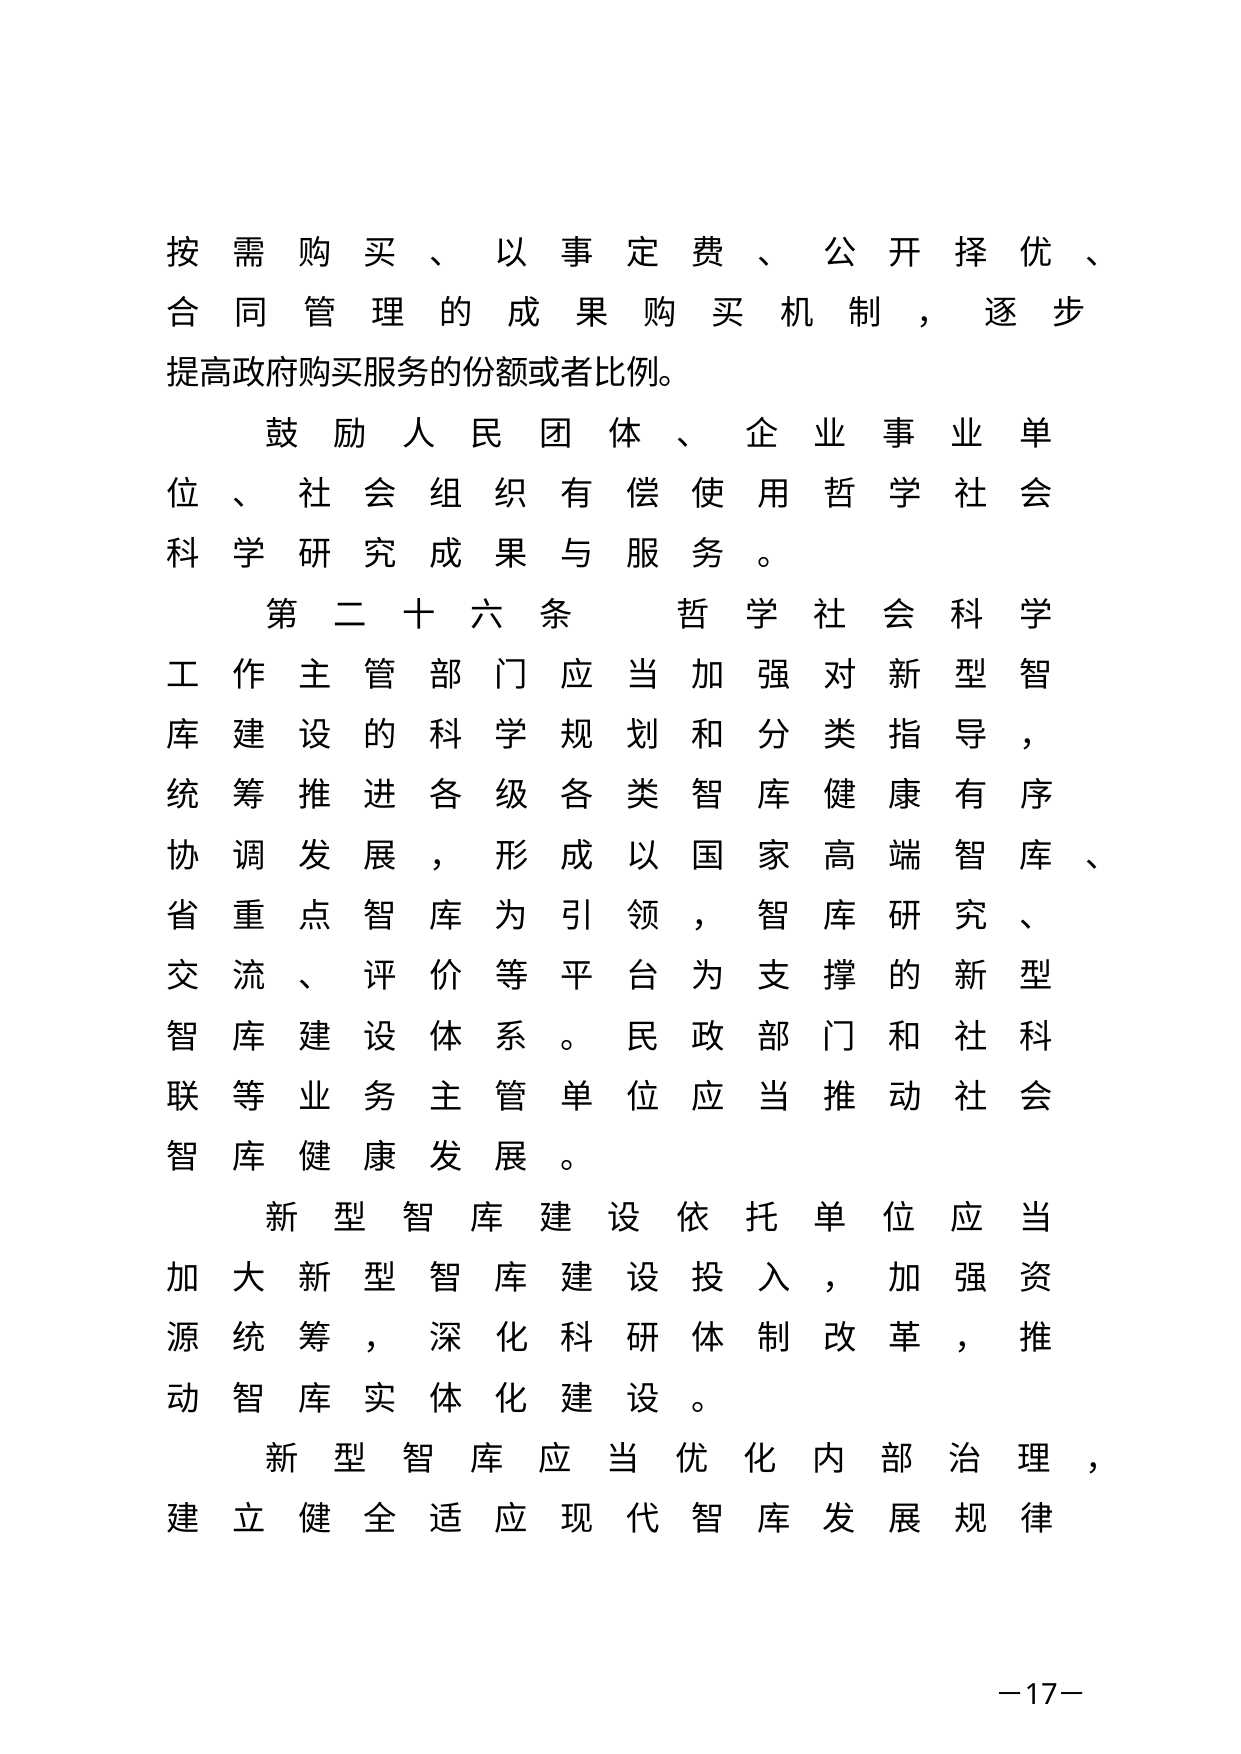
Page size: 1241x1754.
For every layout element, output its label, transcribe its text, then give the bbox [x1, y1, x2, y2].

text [167, 219, 1085, 400]
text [167, 1426, 1085, 1546]
text 新型智库建设依托单位应当加大新型智库建设投入，加强资源统筹，深化科研体制改革，推动智库实体化建设。 [167, 1184, 1085, 1426]
text 第二十六条 哲学社会科学工作主管部门应当加强对新型智库建设的科学规划和分类指导，统筹推进各级各类智库健康有序协调发展，形成以国家高端智库、省重点智库为引领，智库研究、交流、评价等平台为支撑的新型智库建设体系。民政部门和社科联等业务主管单位应当推动社会智库健康发展。 [167, 581, 1085, 1184]
text 鼓励人民团体、企业事业单位、社会组织有偿使用哲学社会科学研究成果与服务。 [167, 400, 1085, 581]
